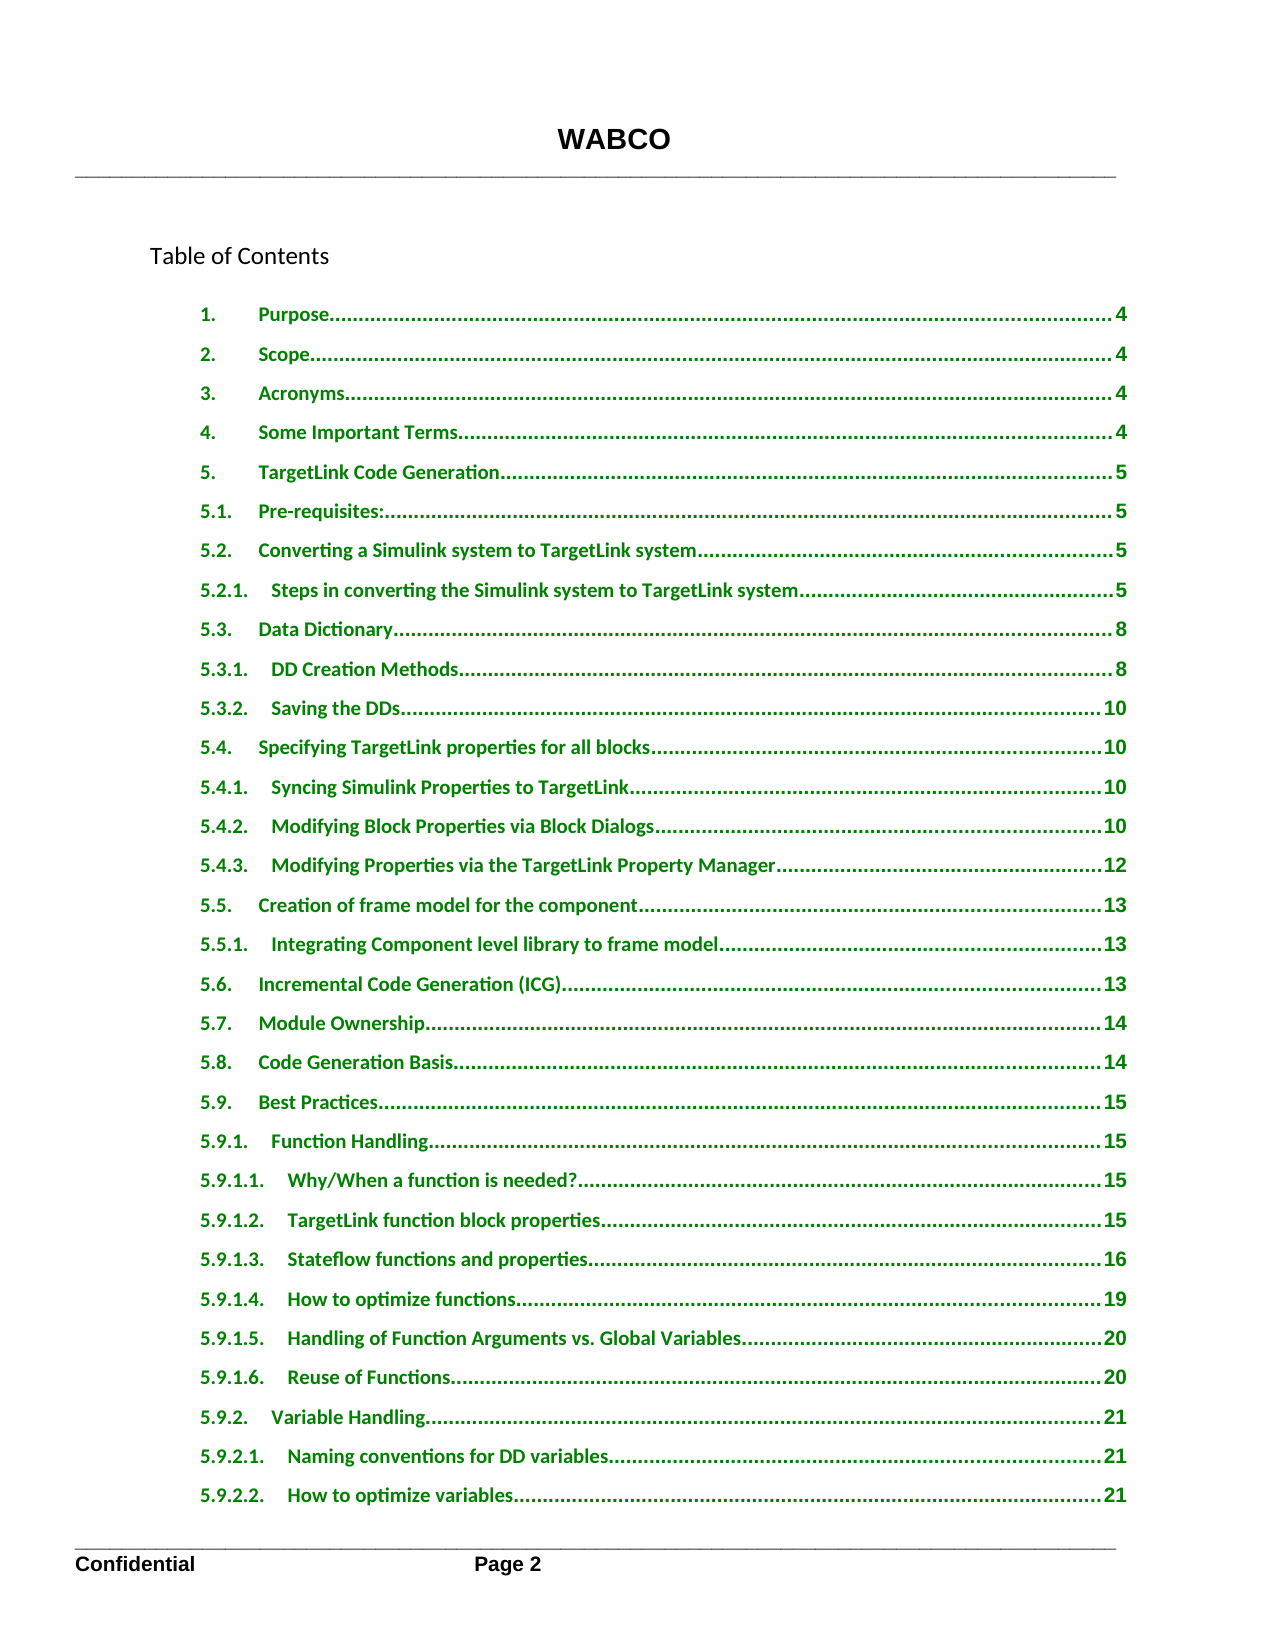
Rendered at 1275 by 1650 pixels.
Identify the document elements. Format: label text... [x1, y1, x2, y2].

text 5.9.2.1. Naming conventions for DD variables 21 [200, 1443, 1153, 1469]
text Table of Contents [150, 240, 1153, 271]
text 5.9.1.5. Handling of Function Arguments vs. Global Variables 20 [200, 1325, 1153, 1351]
text 5.9.1.3. Stateflow functions and properties 16 [200, 1246, 1153, 1272]
text 3. Acronyms 4 [200, 380, 1153, 406]
text 5.6. Incremental Code Generation (ICG) 13 [200, 971, 1153, 996]
text 5.4. Specifying TargetLink properties for all blocks 10 [200, 734, 1153, 760]
text 5.3.1. DD Creation Methods 8 [200, 656, 1153, 681]
text 5.2. Converting a Simulink system to TargetLink system 5 [200, 538, 1153, 563]
text 4. Some Important Terms 4 [200, 419, 1153, 445]
text 5.5. Creation of frame model for the component 13 [200, 892, 1153, 917]
text 5.8. Code Generation Basis 14 [200, 1049, 1153, 1075]
text 5.4.2. Modifying Block Properties via Block Dialogs 10 [200, 813, 1153, 839]
text 5. TargetLink Code Generation 5 [200, 459, 1153, 484]
text 5.3.2. Saving the DDs 10 [200, 695, 1153, 721]
text 5.5.1. Integrating Component level library to frame model 13 [200, 931, 1153, 957]
text 5.2.1. Steps in converting the Simulink system to TargetLink system 5 [200, 577, 1153, 602]
text 5.4.1. Syncing Simulink Properties to TargetLink 10 [200, 774, 1153, 799]
text 5.9.2. Variable Handling 21 [200, 1404, 1153, 1429]
text 5.9. Best Practices 15 [200, 1089, 1153, 1114]
text 5.9.1. Function Handling 15 [200, 1128, 1153, 1154]
text 5.9.1.2. TargetLink function block properties 15 [200, 1207, 1153, 1232]
text 5.9.1.1. Why/When a function is needed? 15 [200, 1168, 1153, 1193]
text 5.1. Pre-requisites: 5 [200, 498, 1153, 524]
text 5.9.1.6. Reuse of Functions 20 [200, 1364, 1153, 1390]
text 5.3. Data Dictionary 8 [200, 616, 1153, 642]
text 5.9.2.2. How to optimize variables 21 [200, 1483, 1153, 1508]
text 2. Scope 4 [200, 341, 1153, 366]
text 5.4.3. Modifying Properties via the TargetLink Property Manager 12 [200, 853, 1153, 878]
text 1. Purpose 4 [200, 301, 1153, 327]
text 5.9.1.4. How to optimize functions 19 [200, 1286, 1153, 1311]
text 5.7. Module Ownership 14 [200, 1010, 1153, 1036]
